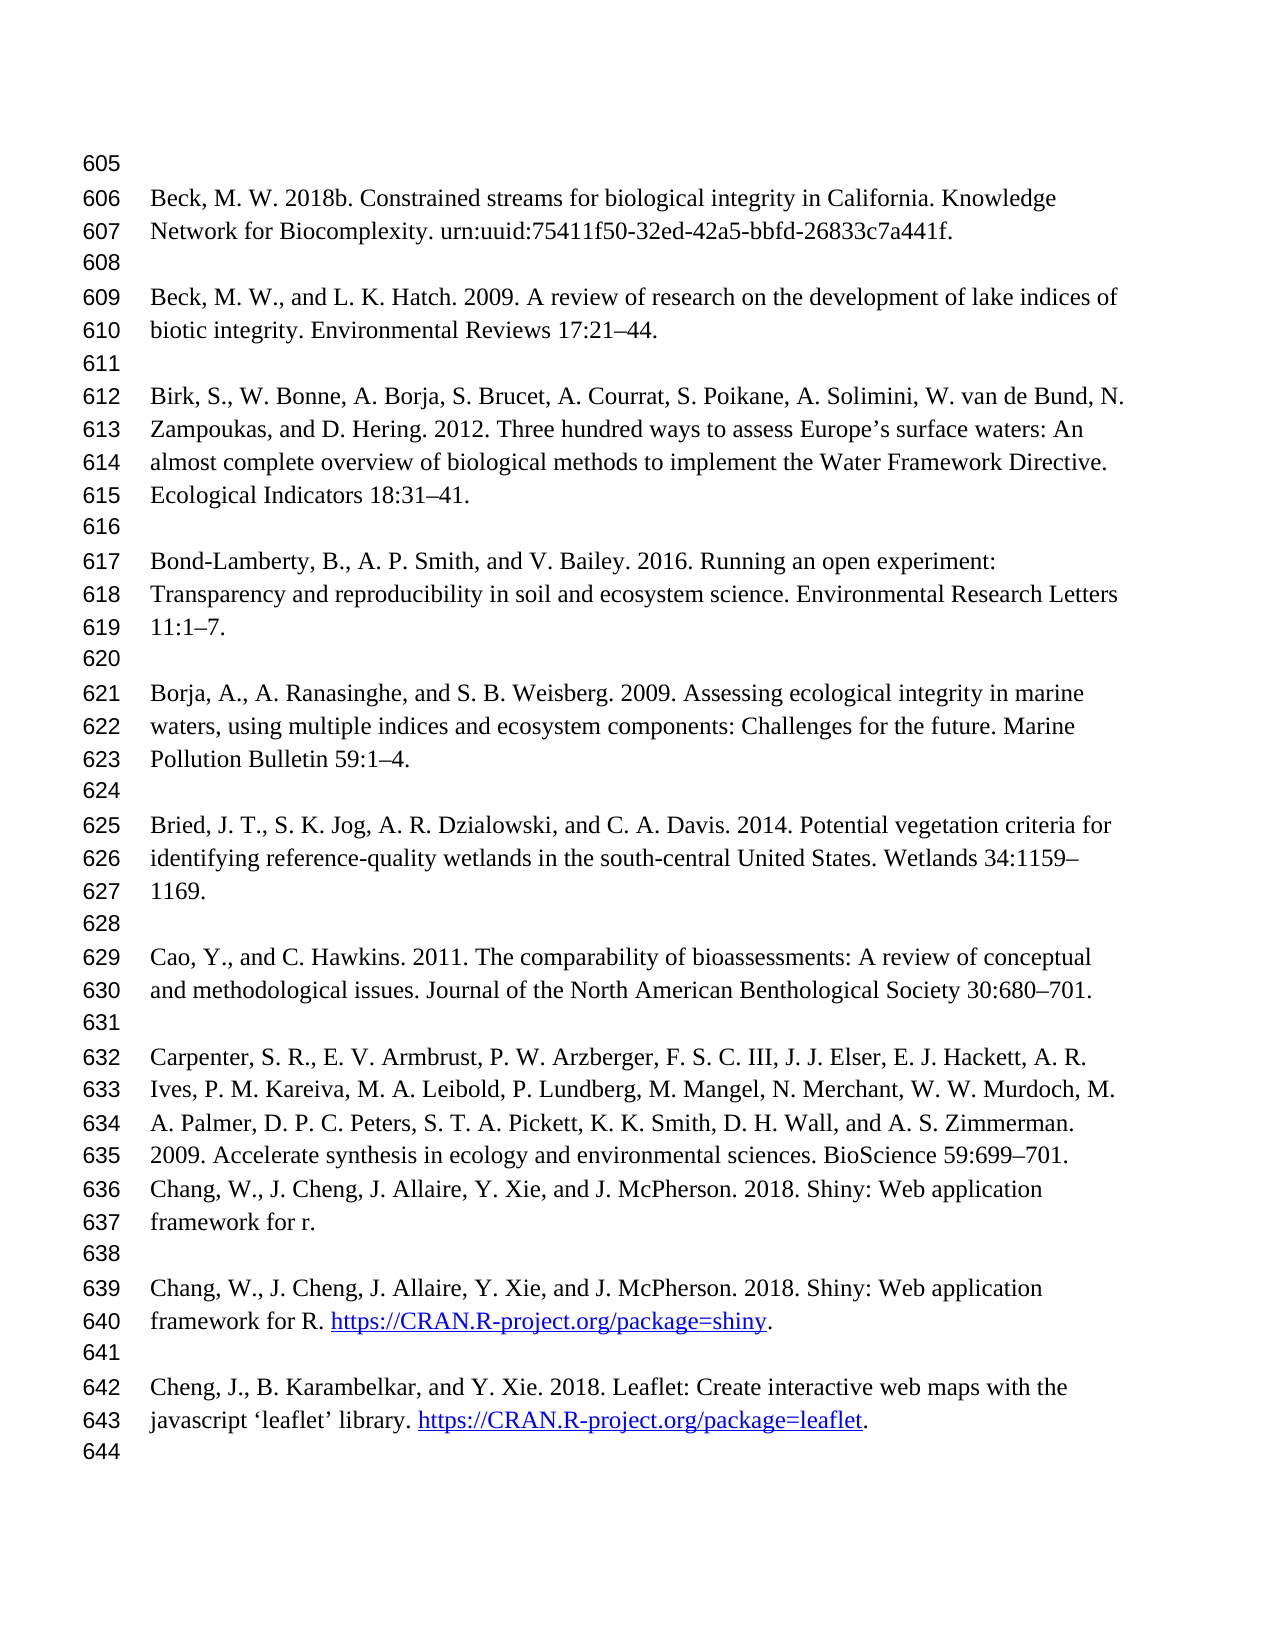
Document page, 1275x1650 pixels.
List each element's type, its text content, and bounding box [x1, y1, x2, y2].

text Carpenter, S. R., E. V. Armbrust, P. W. Arzberger, F. S. C. III, J. J. Elser, E. J. Hackett, A. R. Ives, P. M. Kareiva, M. A. Leibold, P. Lundberg, M. Mangel, N. Merchant, W. W. Murdoch, M. A. Palmer, D. P. C. Peters, S. T. A. Pickett, K. K. Smith, D. H. Wall, and A. S. Zimmerman. 2009. Accelerate synthesis in ecology and environmental sciences. BioScience 59:699–701. [150, 1042, 1125, 1169]
text Borja, A., A. Ranasinghe, and S. B. Weisberg. 2009. Assessing ecological integrity in marine waters, using multiple indices and ecosystem components: Challenges for the future. Marine Pollution Bulletin 59:1–4. [150, 678, 1125, 773]
text Beck, M. W., and L. K. Hatch. 2009. A review of research on the development of lake indices of biotic integrity. Environmental Reviews 17:21–44. [150, 282, 1125, 344]
text Bond-Lamberty, B., A. P. Smith, and V. Bailey. 2016. Running an open experiment: Transparency and reproducibility in soil and ecosystem science. Environmental Research Letters 11:1–7. [150, 546, 1125, 641]
text Chang, W., J. Cheng, J. Allaire, Y. Xie, and J. McPherson. 2018. Shiny: Web application framework for r. [150, 1174, 1125, 1235]
text Chang, W., J. Cheng, J. Allaire, Y. Xie, and J. McPherson. 2018. Shiny: Web application framework for R. https://CRAN.R-project.org/package=shiny. [150, 1273, 1125, 1334]
text Cao, Y., and C. Hawkins. 2011. The comparability of bioassessments: A review of conceptual and methodological issues. Journal of the North American Benthological Society 30:680–701. [150, 942, 1125, 1004]
text Cheng, J., B. Karambelkar, and Y. Xie. 2018. Leaflet: Create interactive web maps with the javascript ‘leaflet’ library. https://CRAN.R-project.org/package=leaflet. [150, 1372, 1125, 1433]
text Bried, J. T., S. K. Jog, A. R. Dzialowski, and C. A. Davis. 2014. Potential vegetation criteria for identifying reference-quality wetlands in the south-central United States. Wetlands 34:1159–1169. [150, 810, 1125, 905]
